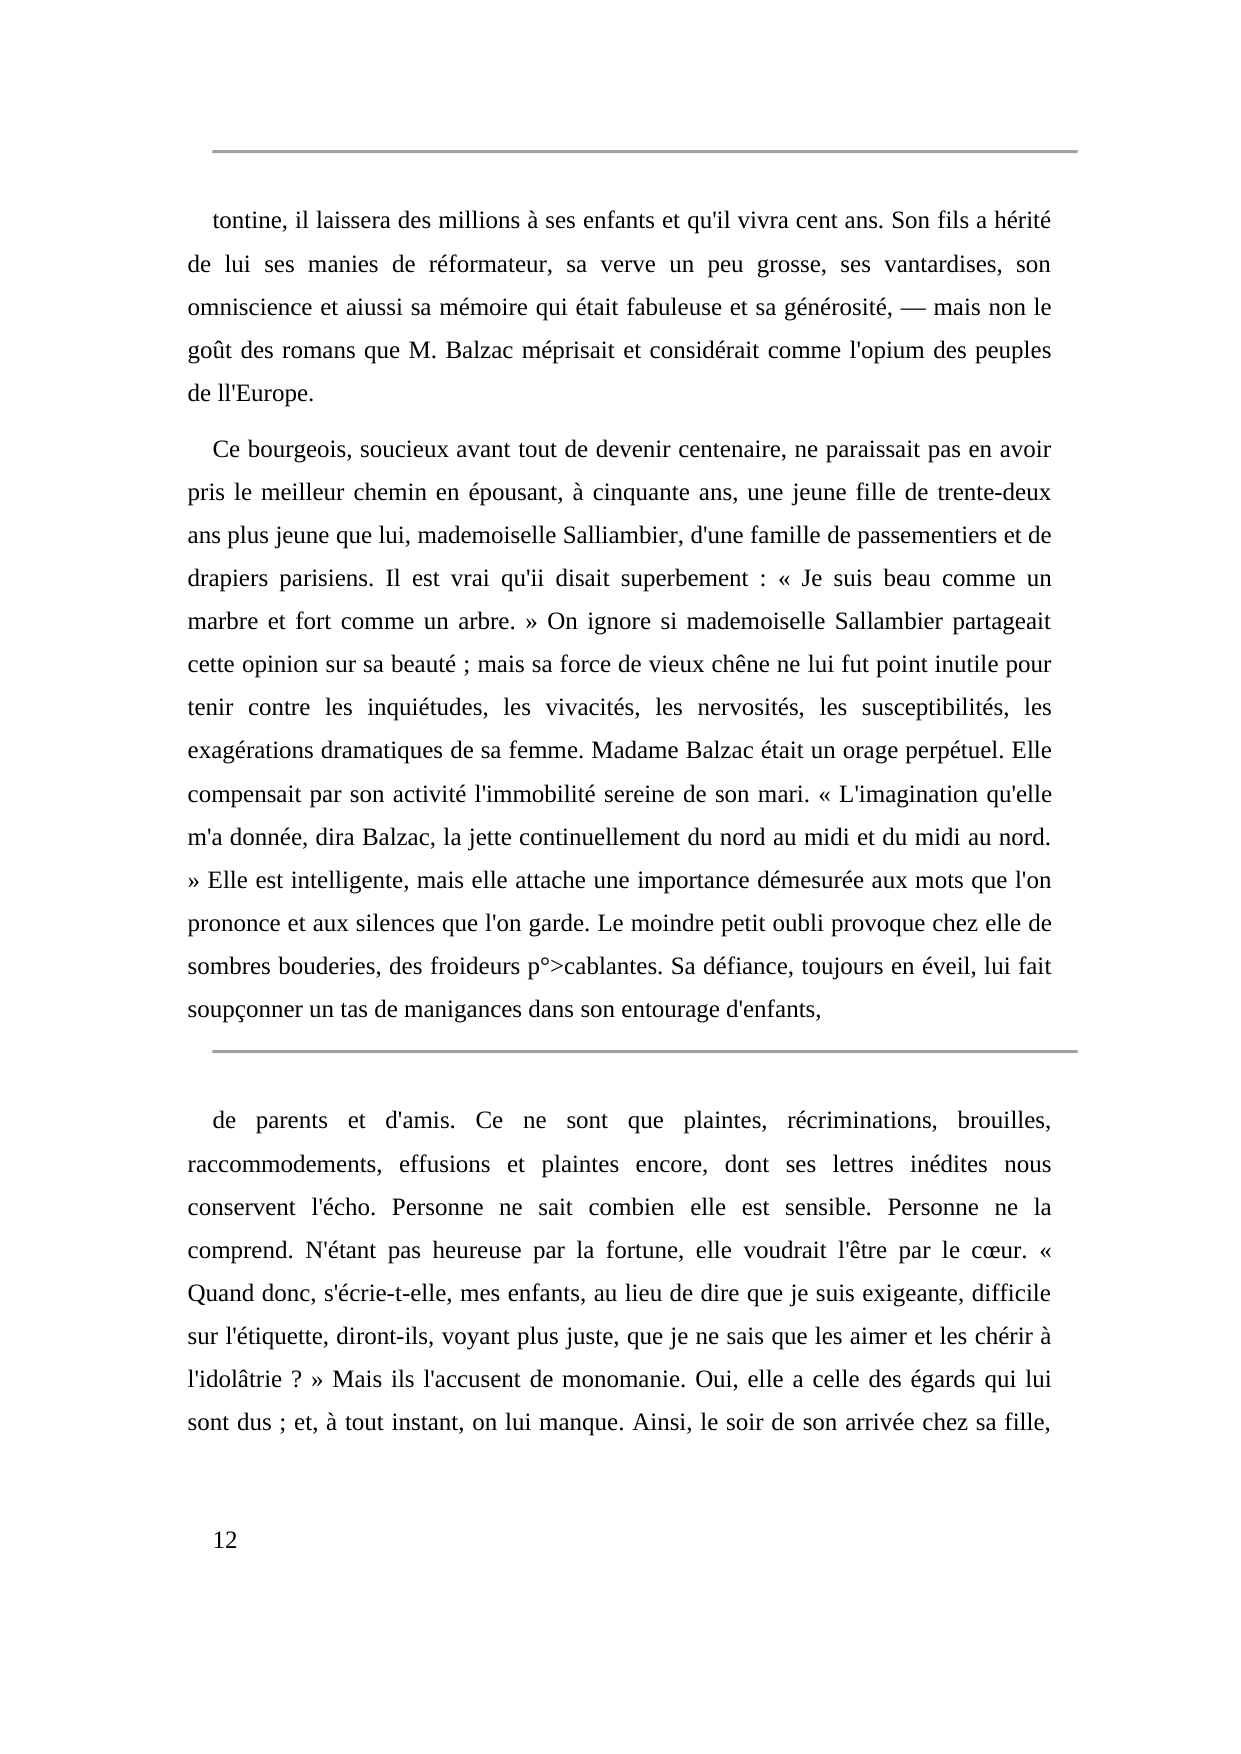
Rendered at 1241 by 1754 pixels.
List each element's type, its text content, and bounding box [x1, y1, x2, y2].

text tontine, il laissera des millions à ses enfants et qu'il vivra cent ans. Son fils a hérité de lui ses manies de réformateur, sa verve un peu grosse, ses vantardises, son omniscience et aiussi sa mémoire qui était fabuleuse et sa générosité, — mais non le goût des romans que M. Balzac méprisait et considérait comme l'opium des peuples de ll'Europe. [187, 206, 1053, 407]
text Ce bourgeois, soucieux avant tout de devenir centenaire, ne paraissait pas en avoir pris le meilleur chemin en épousant, à cinquante ans, une jeune fille de trente-deux ans plus jeune que lui, mademoiselle Salliambier, d'une famille de passementiers et de drapiers parisiens. Il est vrai qu'ii disait superbement : « Je suis beau comme un marbre et fort comme un arbre. » On ignore si mademoiselle Sallambier partageait cette opinion sur sa beauté ; mais sa force de vieux chêne ne lui fut point inutile pour tenir contre les inquiétudes, les vivacités, les nervosités, les susceptibilités, les exagérations dramatiques de sa femme. Madame Balzac était un orage perpétuel. Elle compensait par son activité l'immobilité sereine de son mari. « L'imagination qu'elle m'a donnée, dira Balzac, la jette continuellement du nord au midi et du midi au nord. » Elle est intelligente, mais elle attache une importance démesurée aux mots que l'on prononce et aux silences que l'on garde. Le moindre petit oubli provoque chez elle de sombres bouderies, des froideurs p°>cablantes. Sa défiance, toujours en éveil, lui fait soupçonner un tas de manigances dans son entourage d'enfants, [187, 434, 1053, 1023]
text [187, 1106, 1053, 1436]
